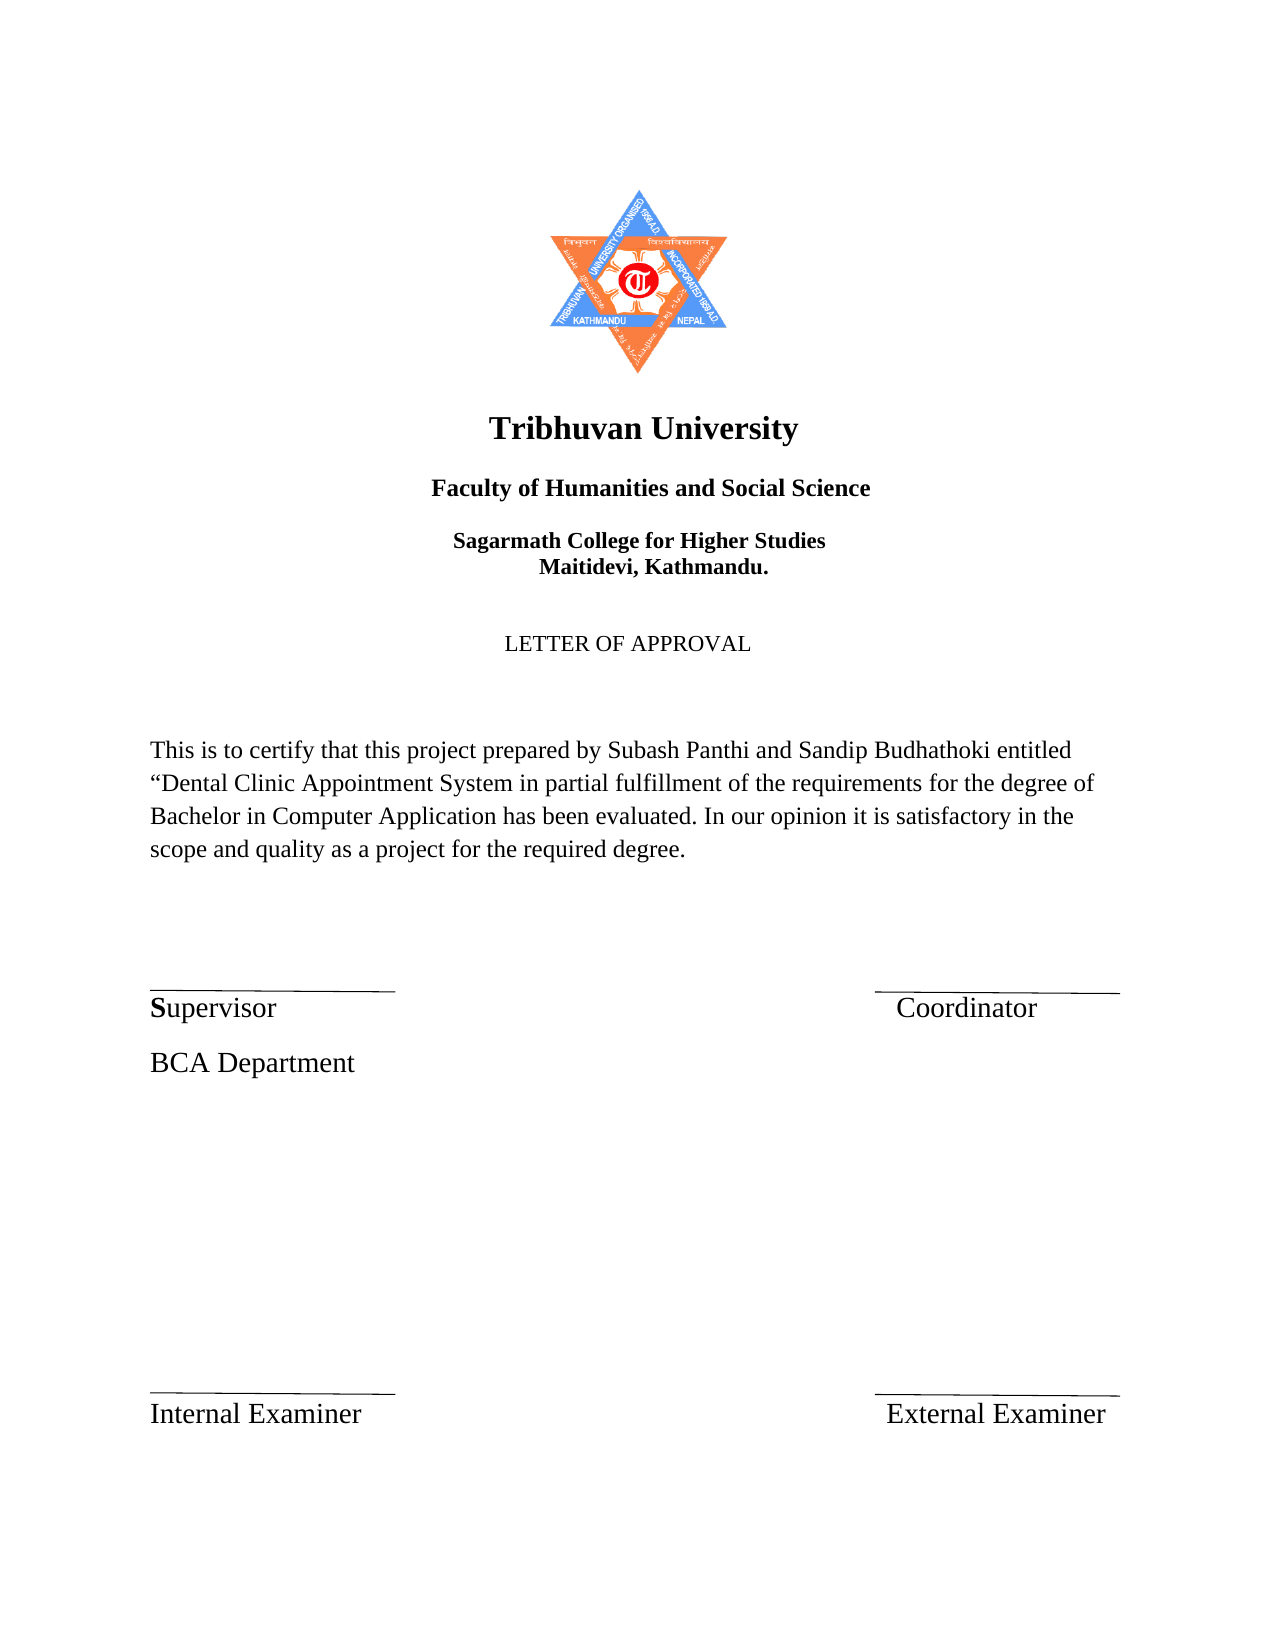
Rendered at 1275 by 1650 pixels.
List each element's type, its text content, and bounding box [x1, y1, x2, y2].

text This is to certify that this project prepared by Subash Panthi and Sandip Budhathoki entitled “Dental Clinic Appointment System in partial fulfillment of the requirements for the degree of Bachelor in Computer Application has been evaluated. In our opinion it is satisfactory in the scope and quality as a project for the required degree. [150, 735, 1125, 863]
text Tribhuvan University [150, 408, 1125, 446]
picture [547, 187, 728, 374]
text Faculty of Humanities and Social Science [150, 473, 1125, 502]
text BCA Department [150, 1045, 1125, 1078]
text LETTER OF APPROVAL [150, 631, 1125, 657]
text Supervisor Coordinator [150, 990, 1125, 1024]
text Sagarmath College for Higher Studies [150, 527, 1125, 553]
text Internal Examiner External Examiner [150, 1396, 1125, 1429]
text Maitidevi, Kathmandu. [150, 553, 1125, 579]
